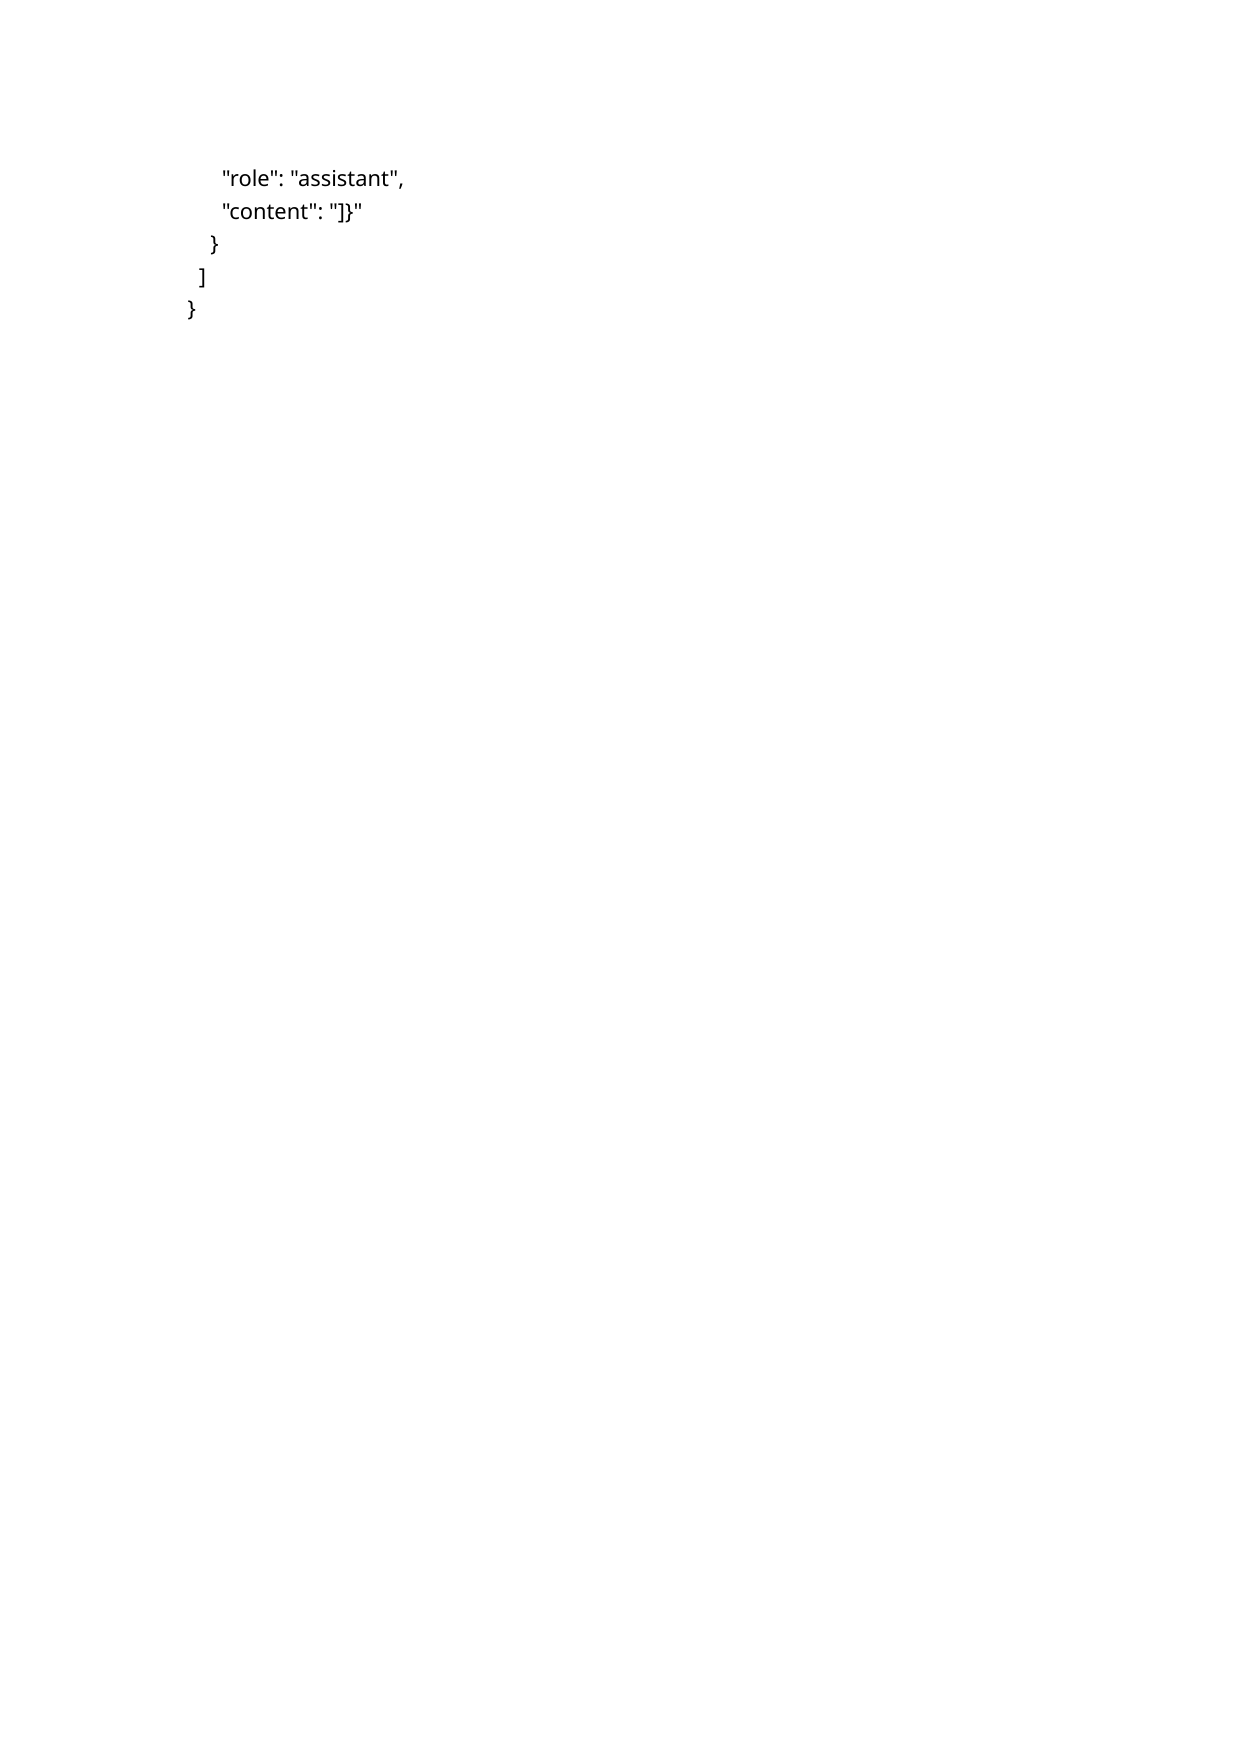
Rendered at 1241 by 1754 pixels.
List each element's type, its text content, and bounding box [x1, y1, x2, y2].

text } [187, 292, 1053, 324]
text "content": "]}" [187, 194, 1053, 227]
text "role": "assistant", [187, 162, 1053, 194]
text } [187, 227, 1053, 259]
text ] [187, 259, 1053, 292]
